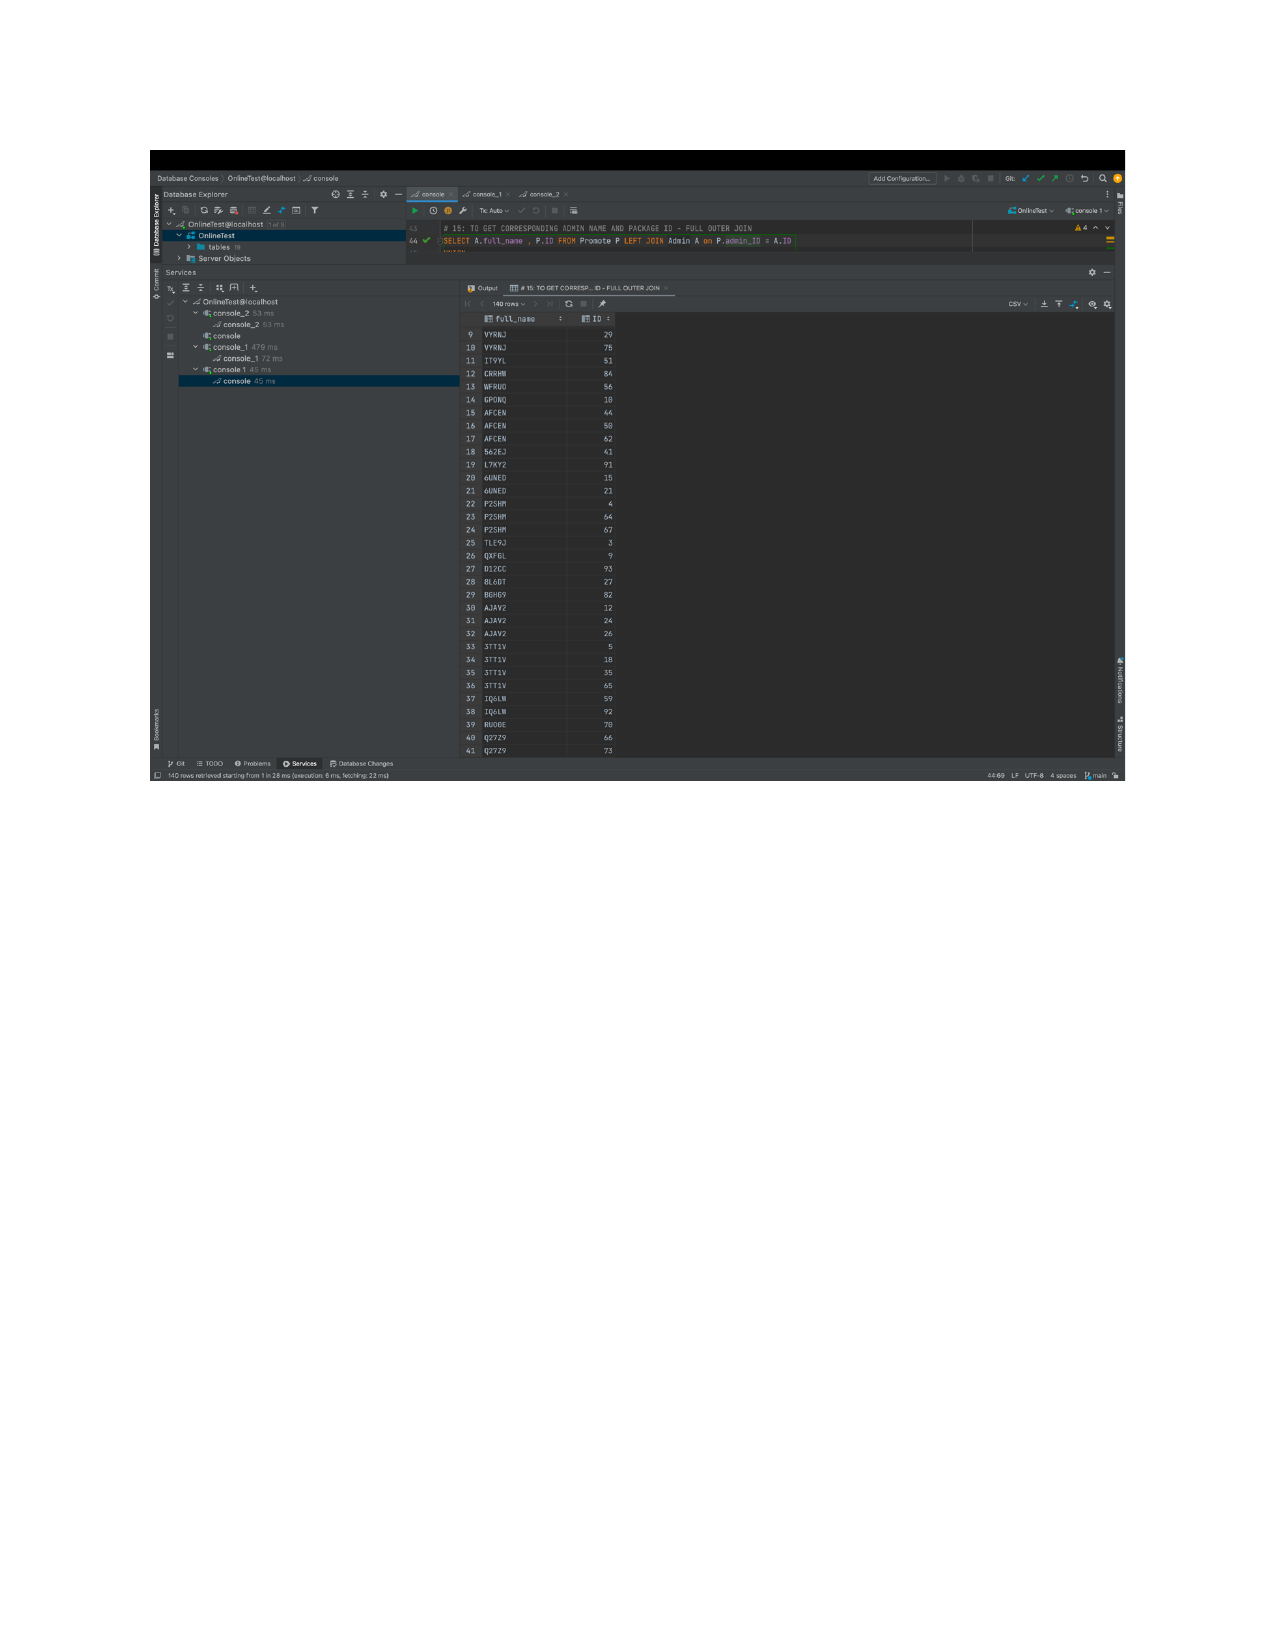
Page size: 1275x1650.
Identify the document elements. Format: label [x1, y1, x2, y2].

picture [150, 150, 1125, 781]
